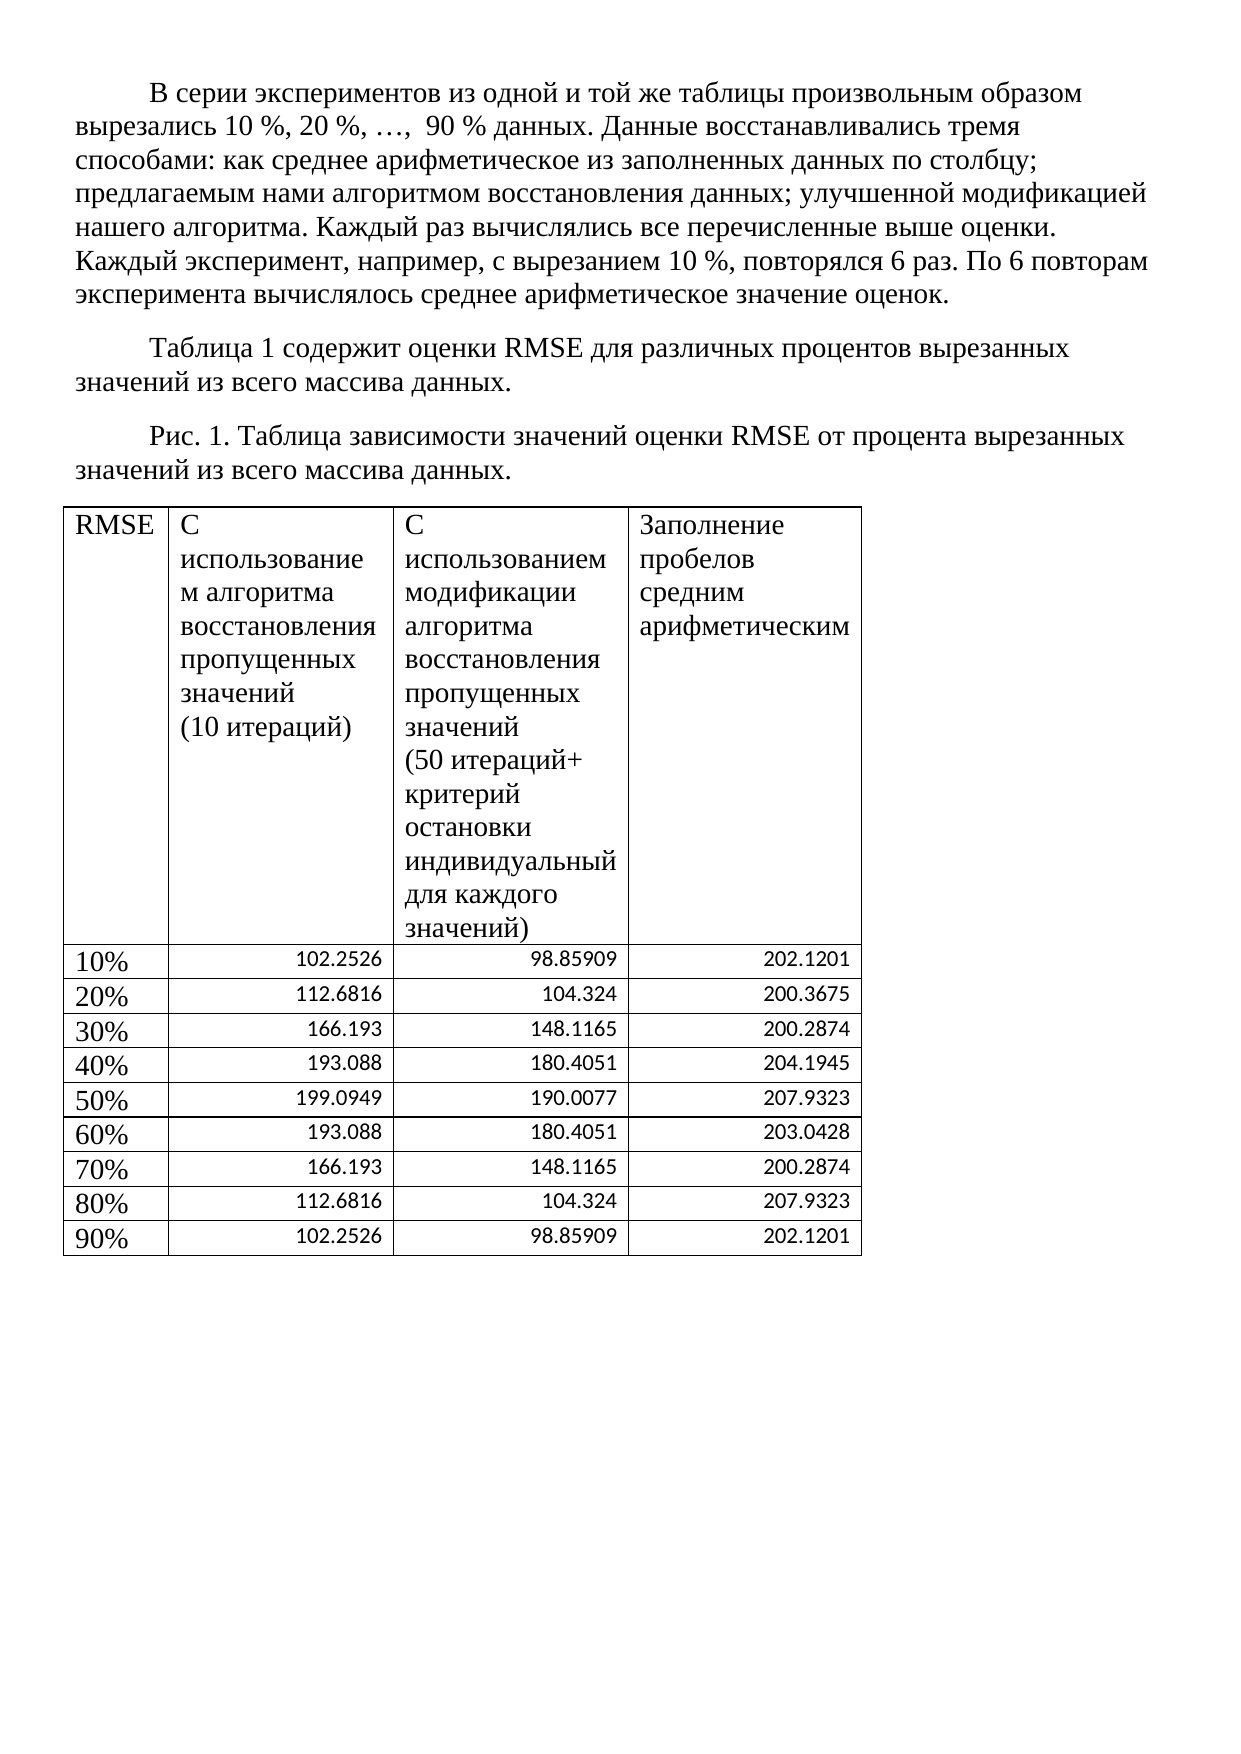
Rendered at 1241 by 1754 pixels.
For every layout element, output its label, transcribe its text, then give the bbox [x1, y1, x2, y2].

table_cell 40% [64, 1048, 168, 1082]
table_cell 203.0428 [629, 1118, 861, 1151]
table_header RMSE [64, 508, 168, 943]
text Рис. 1. Таблица зависимости значений оценки RMSE от процента вырезанных значений из всего массива данных. [75, 418, 1165, 486]
table_cell 50% [64, 1083, 168, 1116]
table_cell 70% [64, 1152, 168, 1186]
table_cell 207.9323 [629, 1083, 861, 1116]
table_cell 148.1165 [394, 1152, 628, 1186]
table_cell 30% [64, 1014, 168, 1047]
table_cell 166.193 [169, 1014, 393, 1047]
table_cell 204.1945 [629, 1048, 861, 1082]
table_cell 193.088 [169, 1048, 393, 1082]
table_cell 112.6816 [169, 1187, 393, 1220]
table_cell 200.2874 [629, 1152, 861, 1186]
table_cell 190.0077 [394, 1083, 628, 1116]
table_cell 20% [64, 979, 168, 1013]
table_cell 60% [64, 1118, 168, 1151]
table_cell 98.85909 [394, 1221, 628, 1255]
table_header Заполнение пробелов средним арифметическим [629, 508, 861, 943]
table_cell 200.3675 [629, 979, 861, 1013]
text В серии экспериментов из одной и той же таблицы произвольным образом вырезались 10 %, 20 %, …, 90 % данных. Данные восстанавливались тремя способами: как среднее арифметическое из заполненных данных по столбцу; предлагаемым нами алгоритмом восстановления данных; улучшенной модификацией нашего алгоритма. Каждый раз вычислялись все перечисленные выше оценки. Каждый эксперимент, например, с вырезанием 10 %, повторялся 6 раз. По 6 повторам эксперимента вычислялось среднее арифметическое значение оценок. [75, 75, 1165, 310]
table_cell 202.1201 [629, 945, 861, 978]
table_cell 80% [64, 1187, 168, 1220]
table_cell 102.2526 [169, 945, 393, 978]
table_cell 180.4051 [394, 1048, 628, 1082]
table_cell 10% [64, 945, 168, 978]
table_cell 202.1201 [629, 1221, 861, 1255]
table_cell 102.2526 [169, 1221, 393, 1255]
table_cell 112.6816 [169, 979, 393, 1013]
table_cell 200.2874 [629, 1014, 861, 1047]
table_cell 180.4051 [394, 1118, 628, 1151]
table_cell 207.9323 [629, 1187, 861, 1220]
table_cell 104.324 [394, 979, 628, 1013]
table_cell 193.088 [169, 1118, 393, 1151]
table_cell 98.85909 [394, 945, 628, 978]
table_cell 90% [64, 1221, 168, 1255]
text Таблица 1 содержит оценки RMSE для различных процентов вырезанных значений из всего массива данных. [75, 331, 1165, 398]
table_cell 199.0949 [169, 1083, 393, 1116]
table_cell 166.193 [169, 1152, 393, 1186]
table_header С использованием алгоритма восстановления пропущенных значений (10 итераций) [169, 508, 393, 943]
table_cell 104.324 [394, 1187, 628, 1220]
table_cell 148.1165 [394, 1014, 628, 1047]
table_header С использованием модификации алгоритма восстановления пропущенных значений (50 итераций+ критерий остановки индивидуальный для каждого значений) [394, 508, 628, 943]
